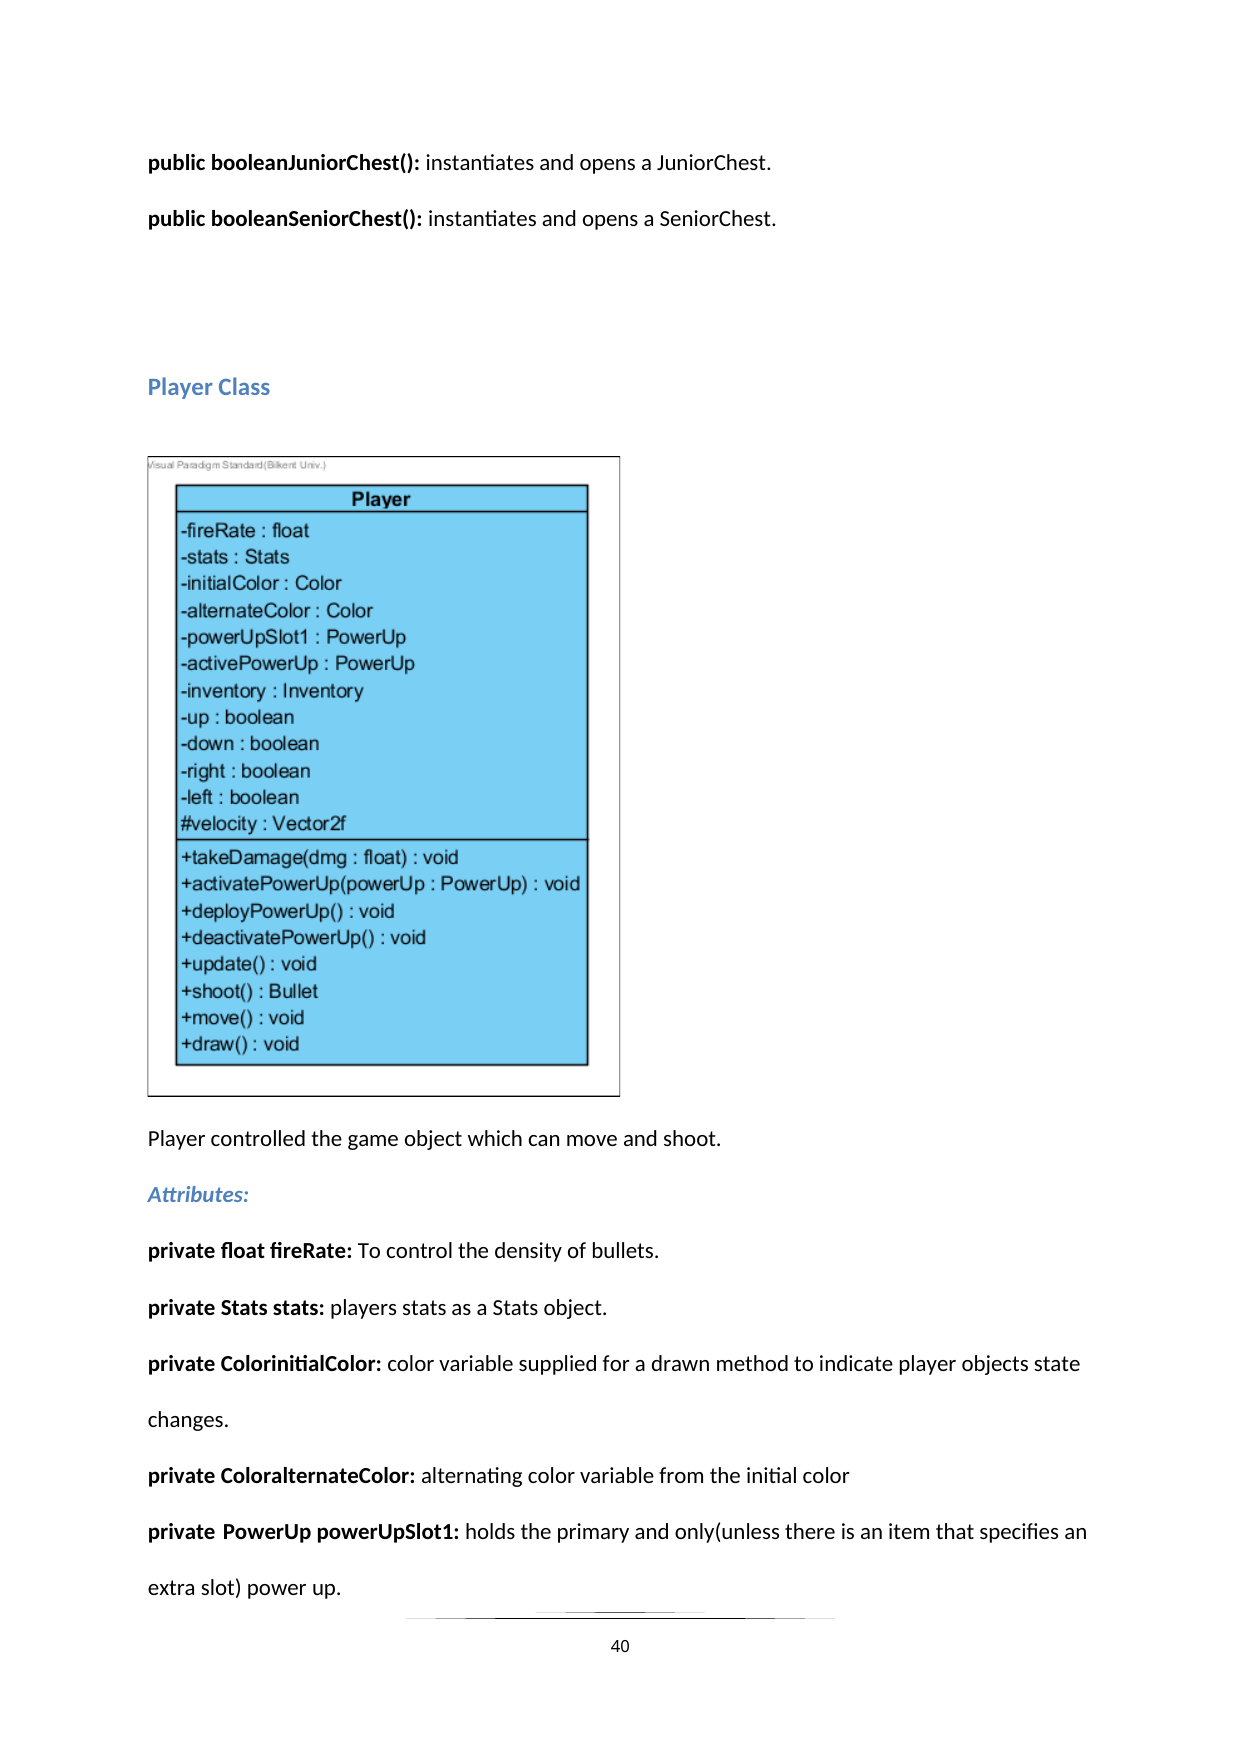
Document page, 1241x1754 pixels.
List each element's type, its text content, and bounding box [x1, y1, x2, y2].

text Player Class [148, 371, 1093, 401]
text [148, 148, 1093, 232]
picture [147, 456, 621, 1097]
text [148, 457, 1093, 1601]
